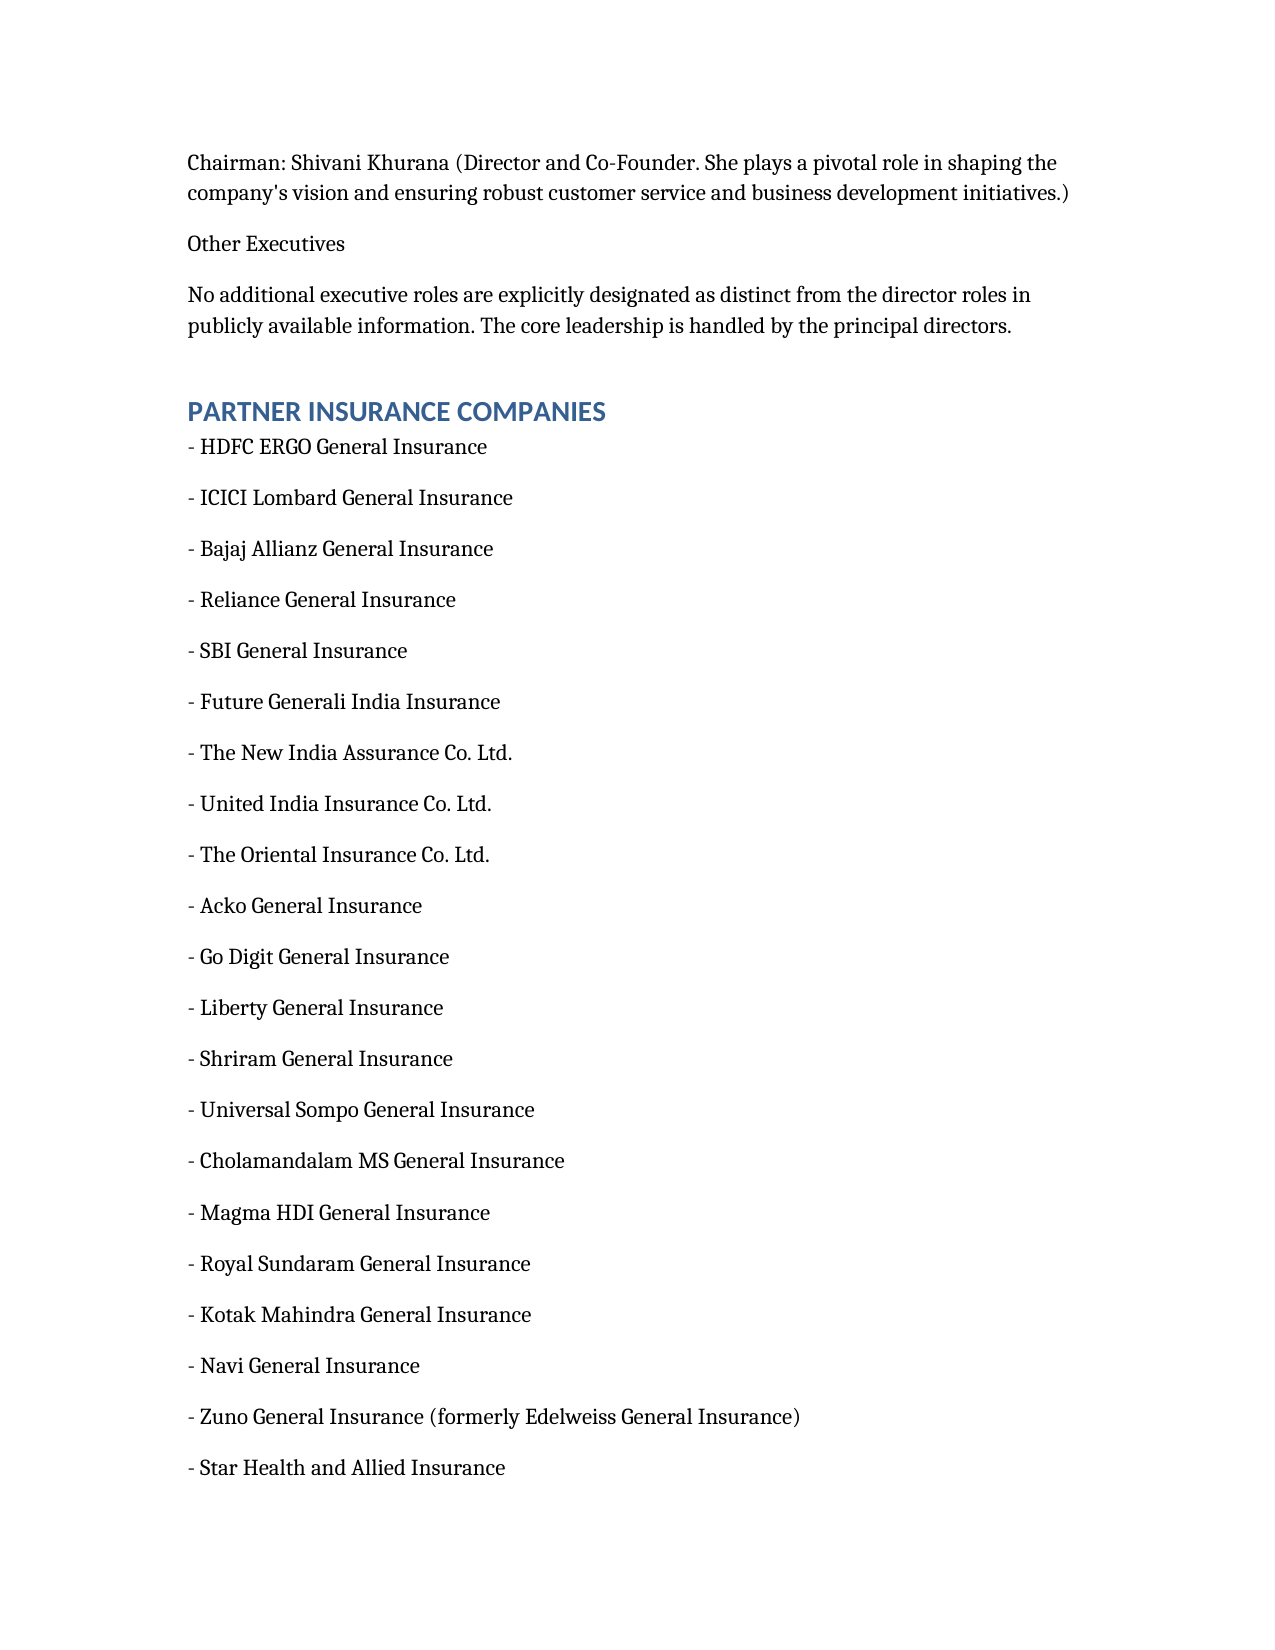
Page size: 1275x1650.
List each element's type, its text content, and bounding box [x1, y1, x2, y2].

text - Navi General Insurance [187, 1352, 1087, 1379]
text - Bajaj Allianz General Insurance [187, 536, 1087, 562]
text - Royal Sundaram General Insurance [187, 1250, 1087, 1277]
subtitle PARTNER INSURANCE COMPANIES [187, 393, 1087, 428]
text - Future Generali India Insurance [187, 689, 1087, 715]
text - Zuno General Insurance (formerly Edelweiss General Insurance) [187, 1403, 1087, 1430]
text - ICICI Lombard General Insurance [187, 485, 1087, 511]
text - Acko General Insurance [187, 893, 1087, 919]
text - Shriram General Insurance [187, 1046, 1087, 1072]
text - Cholamandalam MS General Insurance [187, 1148, 1087, 1174]
text - Reliance General Insurance [187, 587, 1087, 613]
text - Magma HDI General Insurance [187, 1199, 1087, 1226]
text No additional executive roles are explicitly designated as distinct from the director roles in publicly available information. The core leadership is handled by the principal directors. [187, 282, 1087, 339]
text - The Oriental Insurance Co. Ltd. [187, 842, 1087, 868]
text Chairman: Shivani Khurana (Director and Co-Founder. She plays a pivotal role in shaping the company's vision and ensuring robust customer service and business development initiatives.) [187, 150, 1087, 207]
text - United India Insurance Co. Ltd. [187, 791, 1087, 817]
text Other Executives [187, 231, 1087, 258]
text - Universal Sompo General Insurance [187, 1097, 1087, 1123]
text - The New India Assurance Co. Ltd. [187, 740, 1087, 766]
text - Kotak Mahindra General Insurance [187, 1301, 1087, 1328]
text - HDFC ERGO General Insurance [187, 434, 1087, 460]
text - SBI General Insurance [187, 638, 1087, 664]
text - Liberty General Insurance [187, 995, 1087, 1021]
text - Go Digit General Insurance [187, 944, 1087, 970]
text - Star Health and Allied Insurance [187, 1454, 1087, 1481]
